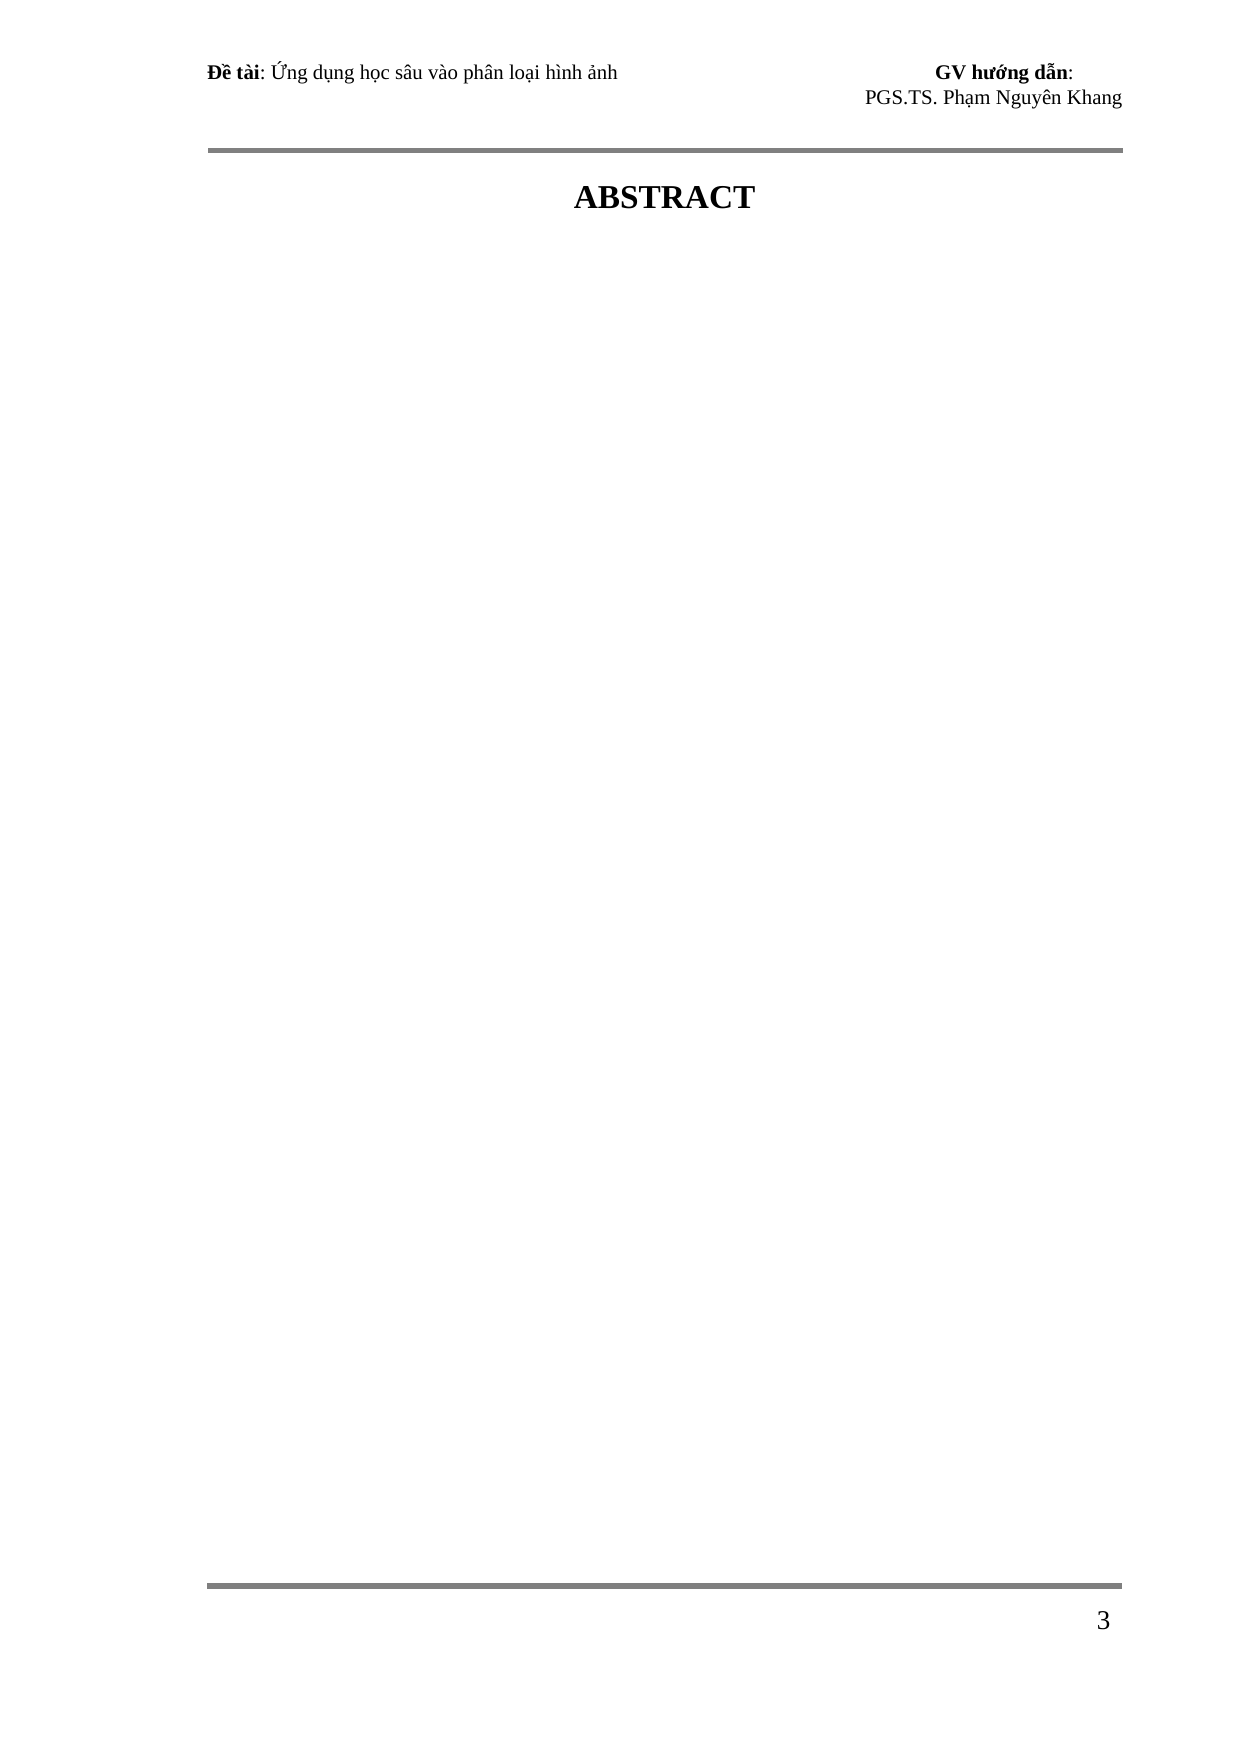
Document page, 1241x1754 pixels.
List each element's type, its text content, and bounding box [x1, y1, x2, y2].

text ABSTRACT [207, 177, 1122, 216]
